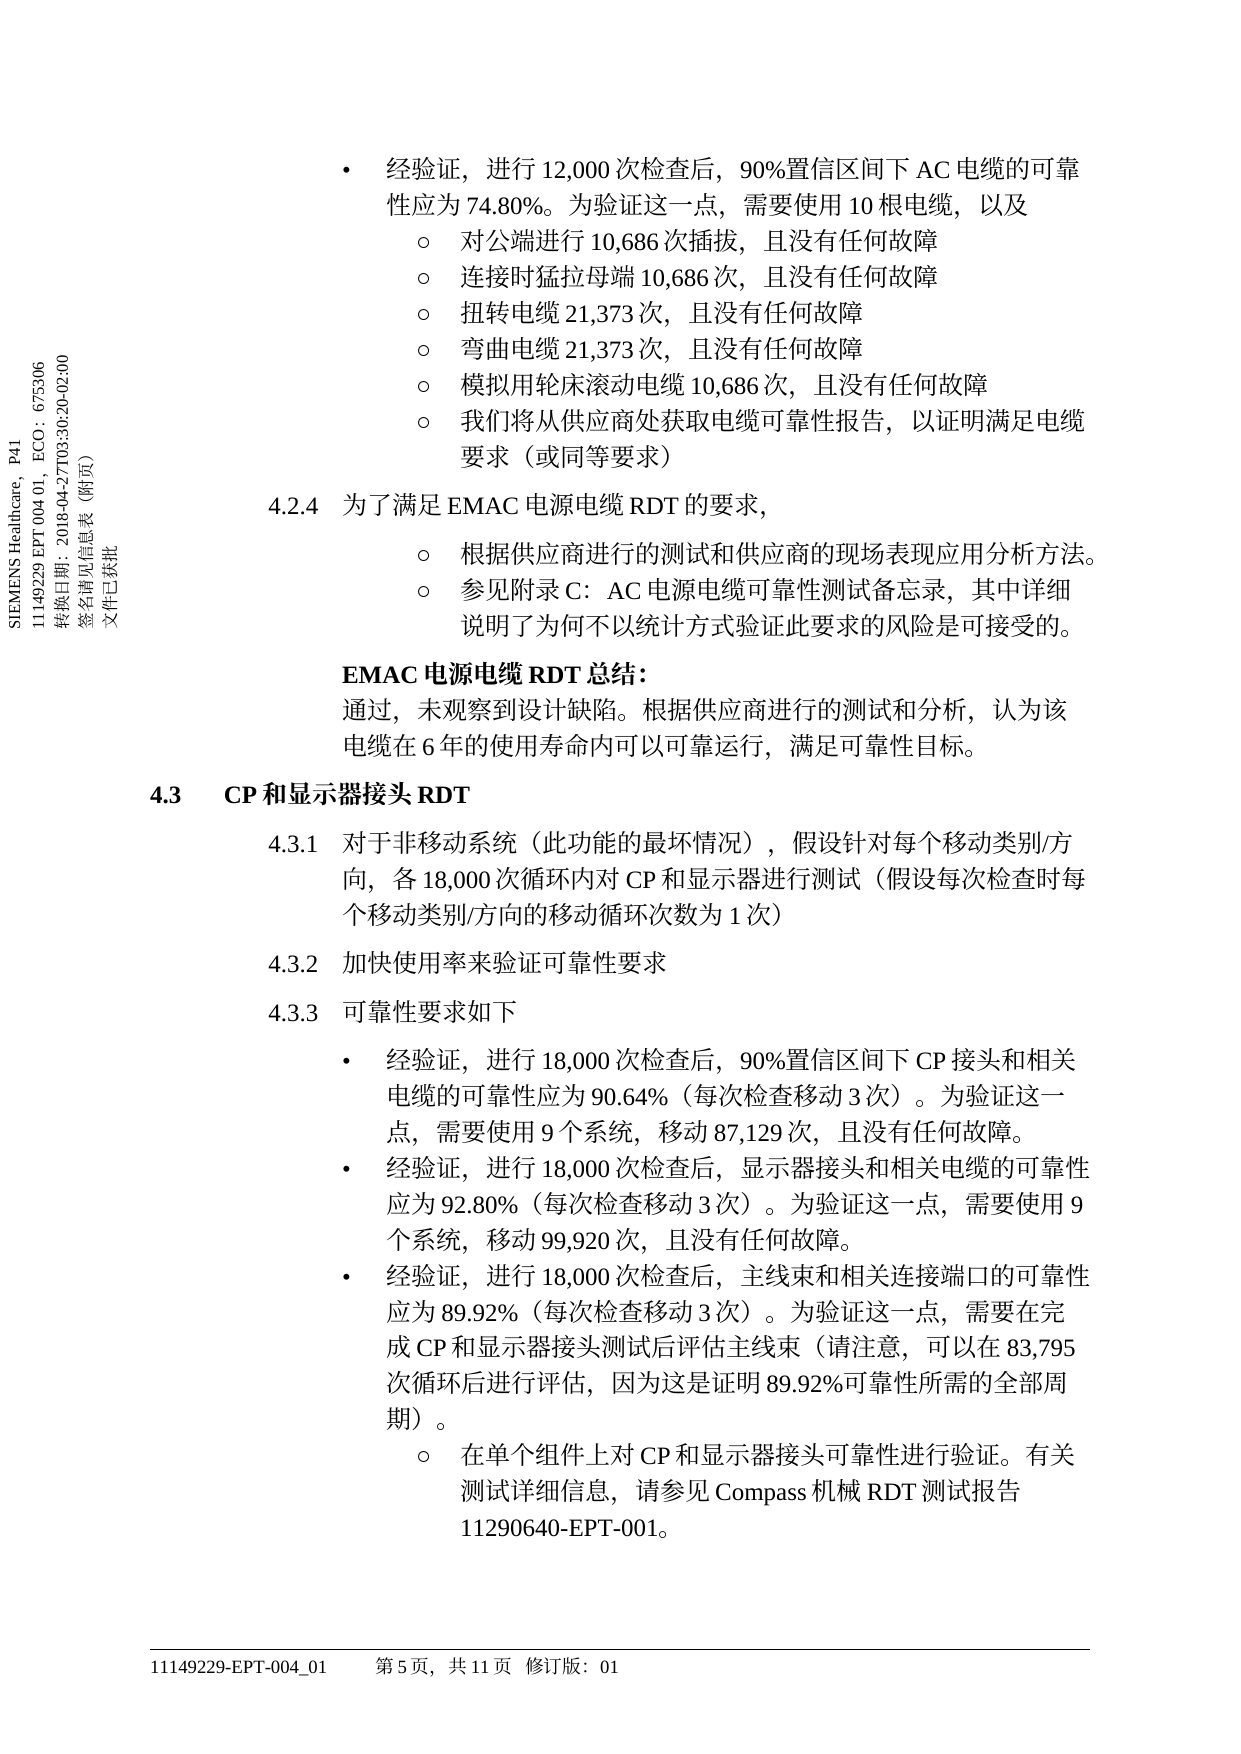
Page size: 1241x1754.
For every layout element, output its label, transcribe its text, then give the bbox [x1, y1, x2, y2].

subtitle 4.2.4 为了满足EMAC电源电缆RDT的要求， [268, 486, 1090, 522]
text EMAC电源电缆RDT总结： [342, 655, 1090, 691]
text ○ 在单个组件上对CP和显示器接头可靠性进行验证。有关测试详细信息，请参见Compass机械RDT测试报告11290640-EPT-001。 [416, 1436, 1090, 1544]
text • 经验证，进行12,000次检查后，90%置信区间下AC电缆的可靠性应为74.80%。为验证这一点，需要使用10根电缆，以及 [342, 150, 1090, 222]
text ○ 连接时猛拉母端10,686次，且没有任何故障 [416, 258, 1090, 294]
subtitle 4.3.1 对于非移动系统（此功能的最坏情况），假设针对每个移动类别/方向，各18,000次循环内对CP和显示器进行测试（假设每次检查时每个移动类别/方向的移动循环次数为1次） [268, 823, 1090, 931]
subtitle 4.3.3 可靠性要求如下 [268, 992, 1090, 1028]
text ○ 我们将从供应商处获取电缆可靠性报告，以证明满足电缆要求（或同等要求） [416, 402, 1090, 473]
text 通过，未观察到设计缺陷。根据供应商进行的测试和分析，认为该电缆在6年的使用寿命内可以可靠运行，满足可靠性目标。 [342, 691, 1090, 762]
subtitle 4.3.2 加快使用率来验证可靠性要求 [268, 944, 1090, 980]
text ○ 根据供应商进行的测试和供应商的现场表现应用分析方法。 [416, 534, 1090, 570]
text • 经验证，进行18,000次检查后，显示器接头和相关电缆的可靠性应为92.80%（每次检查移动3次）。为验证这一点，需要使用9个系统，移动99,920次，且没有任何故障。 [342, 1148, 1090, 1256]
subtitle 4.3 CP和显示器接头RDT [150, 775, 1090, 811]
text • 经验证，进行18,000次检查后，90%置信区间下CP接头和相关电缆的可靠性应为90.64%（每次检查移动3次）。为验证这一点，需要使用9个系统，移动87,129次，且没有任何故障。 [342, 1041, 1090, 1148]
text • 经验证，进行18,000次检查后，主线束和相关连接端口的可靠性应为89.92%（每次检查移动3次）。为验证这一点，需要在完成CP和显示器接头测试后评估主线束（请注意，可以在83,795次循环后进行评估，因为这是证明89.92%可靠性所需的全部周期）。 [342, 1256, 1090, 1436]
text ○ 参见附录C：AC电源电缆可靠性测试备忘录，其中详细说明了为何不以统计方式验证此要求的风险是可接受的。 [416, 570, 1090, 642]
text ○ 模拟用轮床滚动电缆10,686次，且没有任何故障 [416, 366, 1090, 402]
text ○ 弯曲电缆21,373次，且没有任何故障 [416, 330, 1090, 366]
text ○ 扭转电缆21,373次，且没有任何故障 [416, 294, 1090, 330]
text ○ 对公端进行10,686次插拔，且没有任何故障 [416, 222, 1090, 258]
